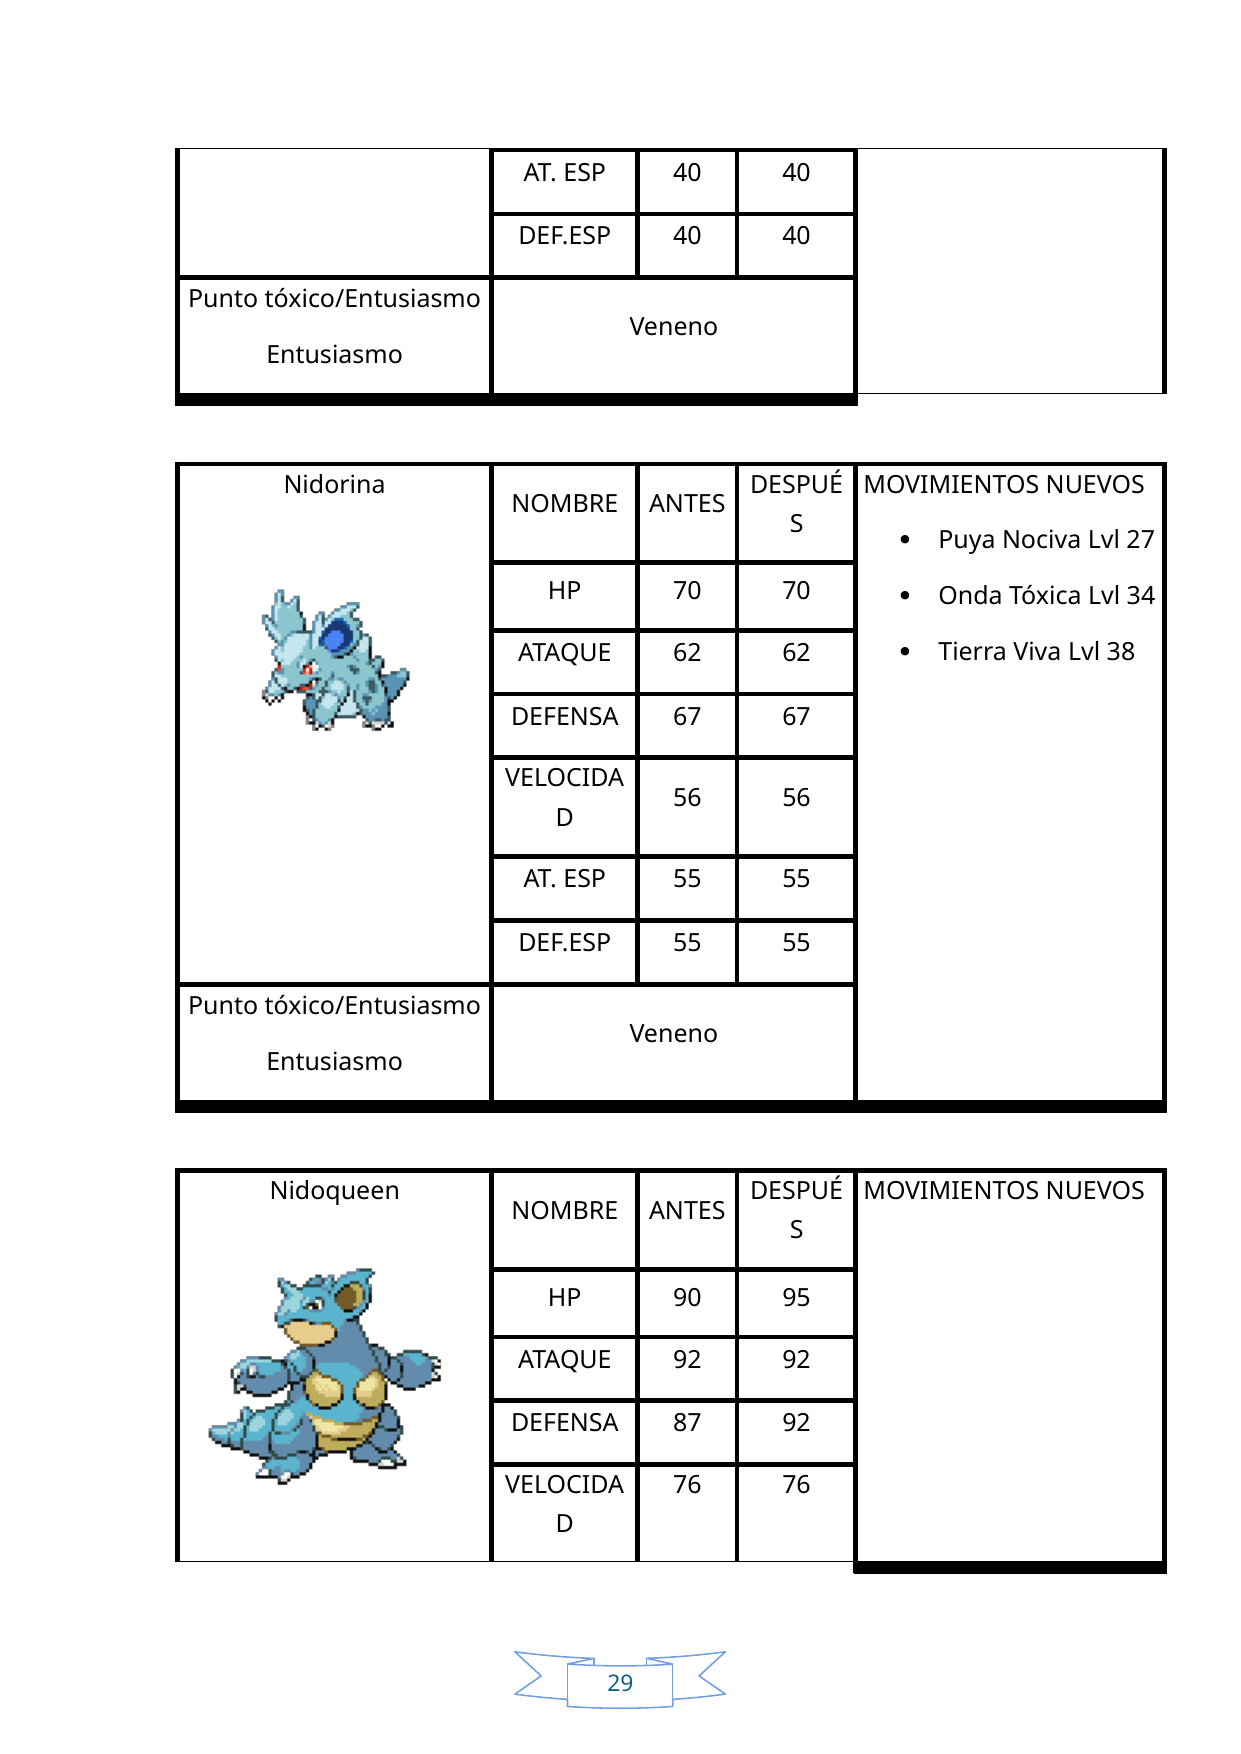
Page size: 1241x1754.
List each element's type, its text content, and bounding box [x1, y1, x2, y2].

table_cell VELOCIDAD [494, 1467, 635, 1561]
table_cell AT. ESP [494, 152, 635, 211]
table_cell 92 [739, 1403, 853, 1462]
table_cell 40 [739, 216, 853, 275]
table_cell HP [494, 1272, 635, 1334]
table_cell 76 [739, 1467, 853, 1561]
picture [184, 522, 485, 822]
table_header DESPUÉS [739, 1173, 853, 1267]
table_cell 70 [640, 565, 735, 628]
table_cell 92 [739, 1339, 853, 1398]
table_cell 70 [739, 565, 853, 628]
table_cell 55 [640, 923, 735, 982]
table_cell 67 [739, 696, 853, 755]
table_cell 67 [640, 696, 735, 755]
table_cell 40 [739, 152, 853, 211]
table_header DESPUÉS [739, 466, 853, 560]
table_cell AT. ESP [494, 859, 635, 918]
table_header MOVIMIENTOS NUEVOS Puya Nociva Lvl 27 Onda Tóxica Lvl 34 Tierra Viva Lvl 38 [858, 466, 1162, 1100]
table_cell 92 [640, 1339, 735, 1398]
table_cell Punto tóxico/Entusiasmo Entusiasmo [180, 280, 489, 393]
table_header ANTES [640, 466, 735, 560]
table_cell 55 [739, 923, 853, 982]
picture [184, 1228, 485, 1529]
table_cell ATAQUE [494, 1339, 635, 1398]
table_cell DEF.ESP [494, 216, 635, 275]
table_cell 90 [640, 1272, 735, 1334]
table_cell 87 [640, 1403, 735, 1462]
table_cell DEF.ESP [494, 923, 635, 982]
table_cell HP [494, 565, 635, 628]
table_header NOMBRE [494, 466, 635, 560]
table_header Nidorina [180, 466, 489, 982]
table_cell 56 [739, 760, 853, 854]
table_cell 55 [640, 859, 735, 918]
table_cell 62 [640, 633, 735, 692]
table_cell VELOCIDAD [494, 760, 635, 854]
table_cell 95 [739, 1272, 853, 1334]
table_cell 40 [640, 216, 735, 275]
table_cell 76 [640, 1467, 735, 1561]
table_cell 62 [739, 633, 853, 692]
table_cell Veneno [494, 987, 853, 1100]
table_cell 56 [640, 760, 735, 854]
table_cell DEFENSA [494, 696, 635, 755]
table_header Nidoqueen [180, 1173, 489, 1561]
table_cell DEFENSA [494, 1403, 635, 1462]
table_header NOMBRE [494, 1173, 635, 1267]
table_cell 40 [640, 152, 735, 211]
table_cell Veneno [494, 280, 853, 393]
table_cell 55 [739, 859, 853, 918]
table_cell ATAQUE [494, 633, 635, 692]
table_header ANTES [640, 1173, 735, 1267]
table_cell Punto tóxico/Entusiasmo Entusiasmo [180, 987, 489, 1100]
table_header MOVIMIENTOS NUEVOS [858, 1173, 1162, 1561]
